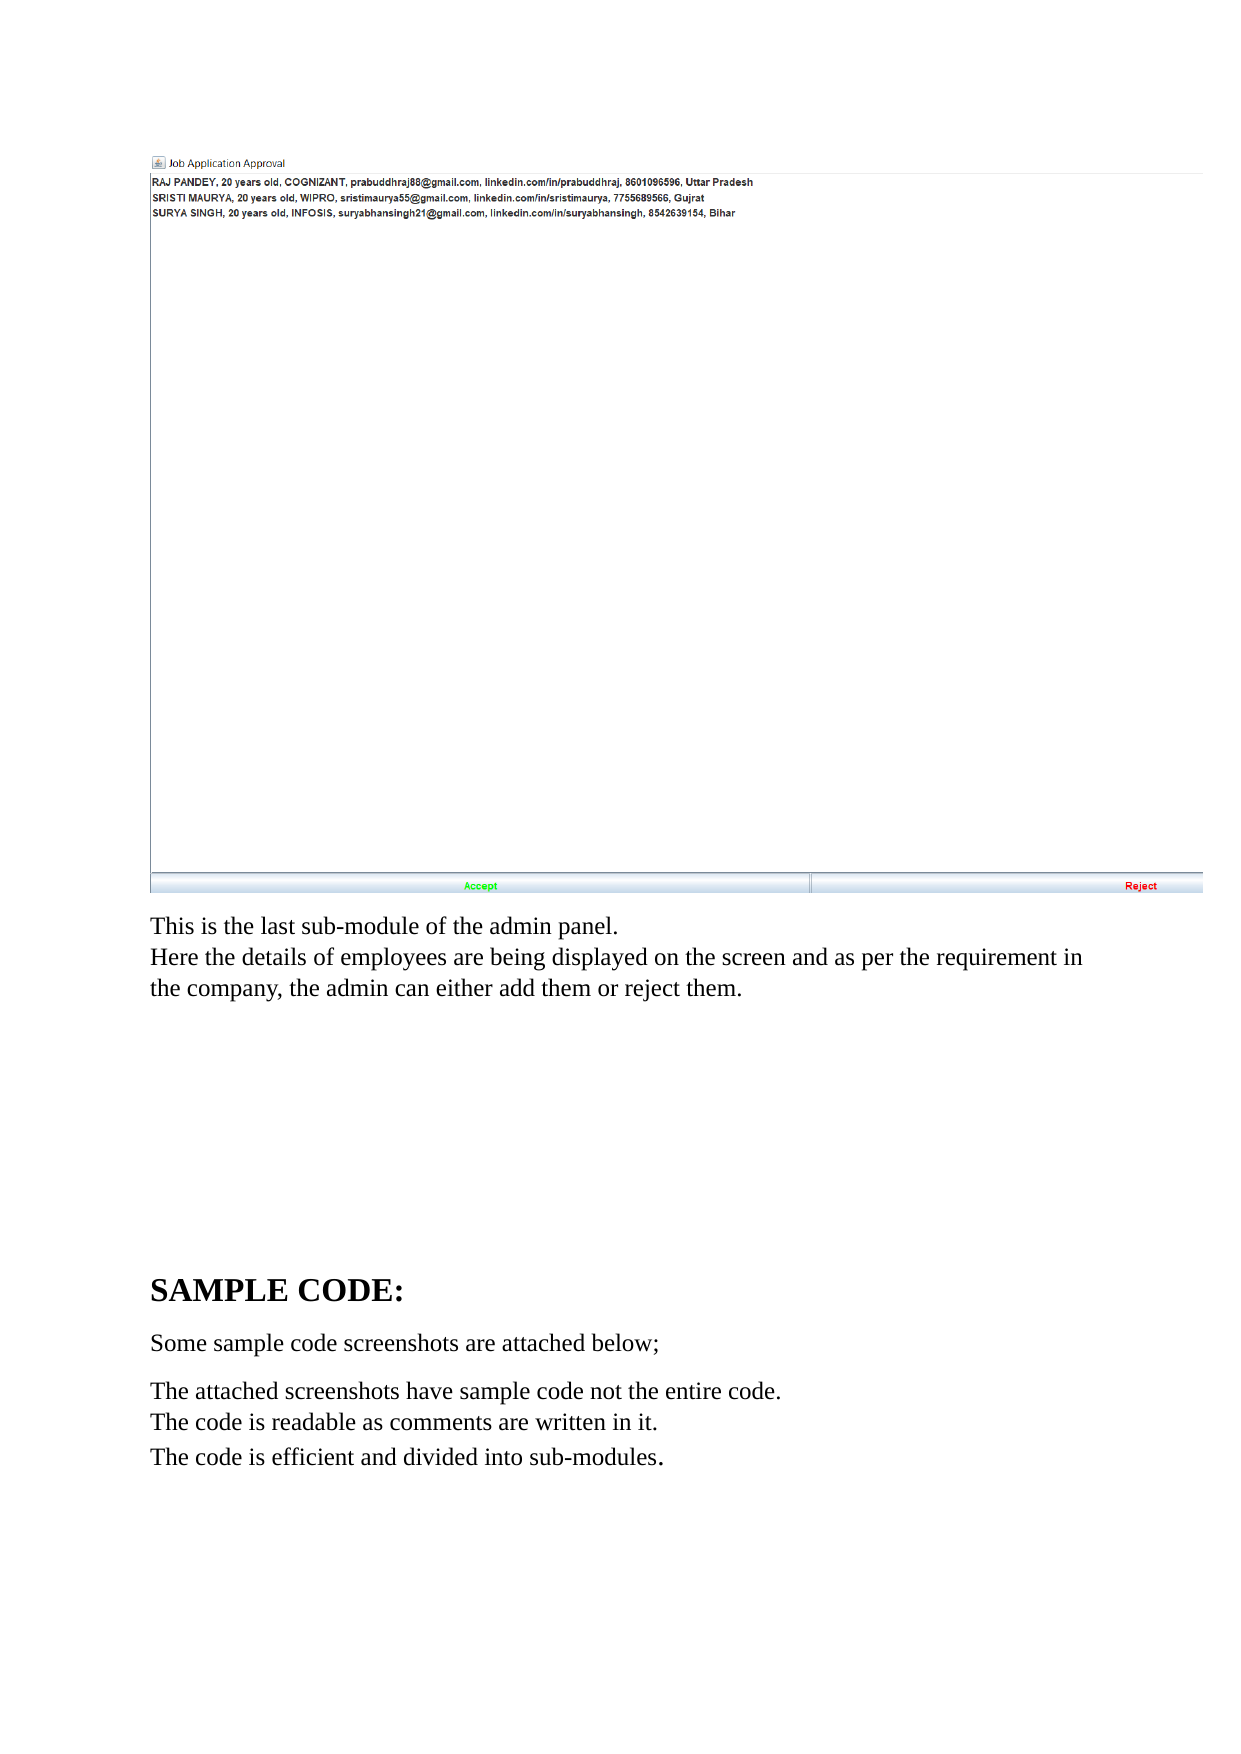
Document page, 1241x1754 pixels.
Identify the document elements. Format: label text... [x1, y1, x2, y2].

text Some sample code screenshots are attached below; [150, 1328, 1090, 1357]
text The attached screenshots have sample code not the entire code. The code is readable as comments are written in it. The code is efficient and divided into sub-modules. [150, 1376, 1090, 1472]
text This is the last sub-module of the admin panel. Here the details of employees are being displayed on the screen and as per the requirement in the company, the admin can either add them or reject them. [150, 911, 1090, 1002]
picture [150, 153, 1203, 893]
text SAMPLE CODE: [150, 1270, 1090, 1308]
